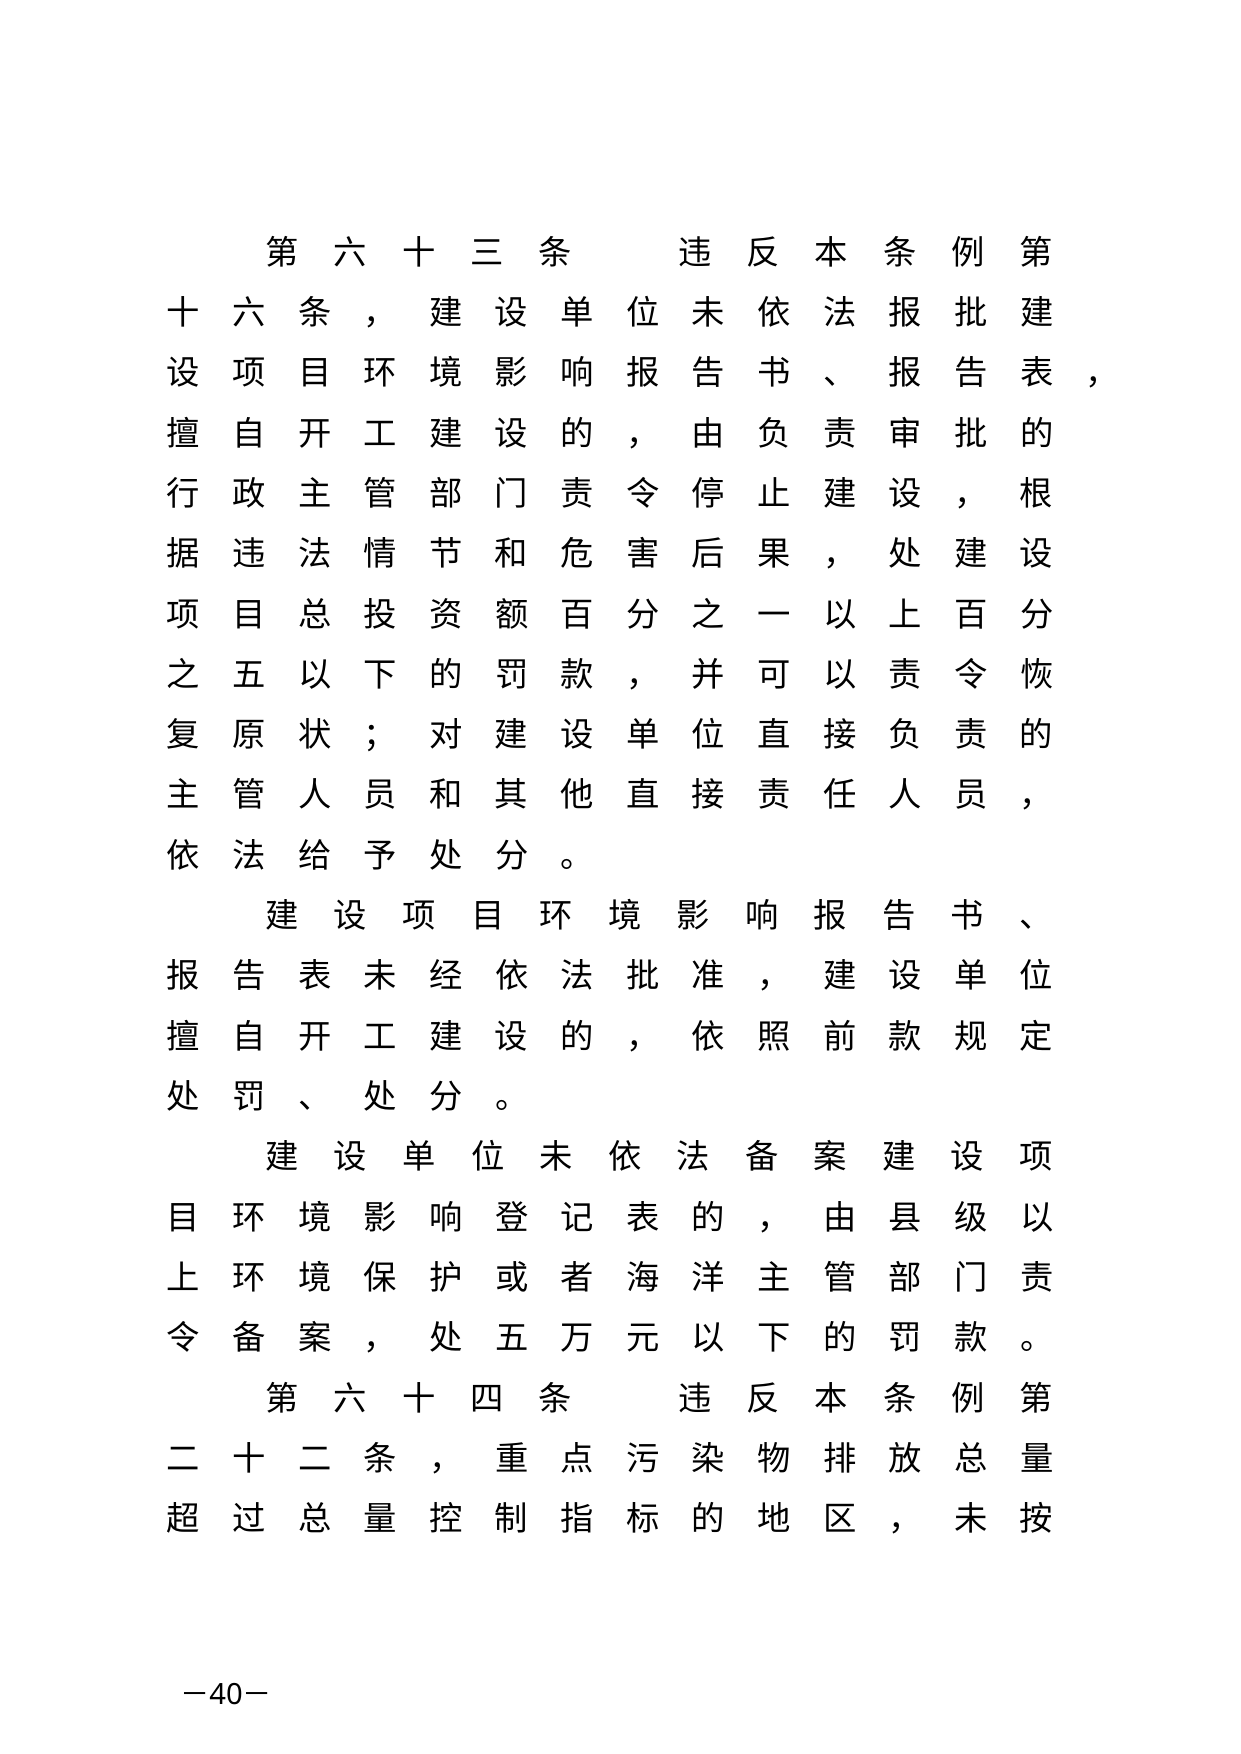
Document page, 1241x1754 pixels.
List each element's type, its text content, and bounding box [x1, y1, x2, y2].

text 建设单位未依法备案建设项目环境影响登记表的，由县级以上环境保护或者海洋主管部门责令备案，处五万元以下的罚款。 [167, 1124, 1085, 1365]
text 建设项目环境影响报告书、报告表未经依法批准，建设单位擅自开工建设的，依照前款规定处罚、处分。 [167, 883, 1085, 1124]
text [167, 1365, 1085, 1546]
text 第六十三条 违反本条例第十六条，建设单位未依法报批建设项目环境影响报告书、报告表，擅自开工建设的，由负责审批的行政主管部门责令停止建设，根据违法情节和危害后果，处建设项目总投资额百分之一以上百分之五以下的罚款，并可以责令恢复原状；对建设单位直接负责的主管人员和其他直接责任人员，依法给予处分。 [167, 219, 1085, 883]
